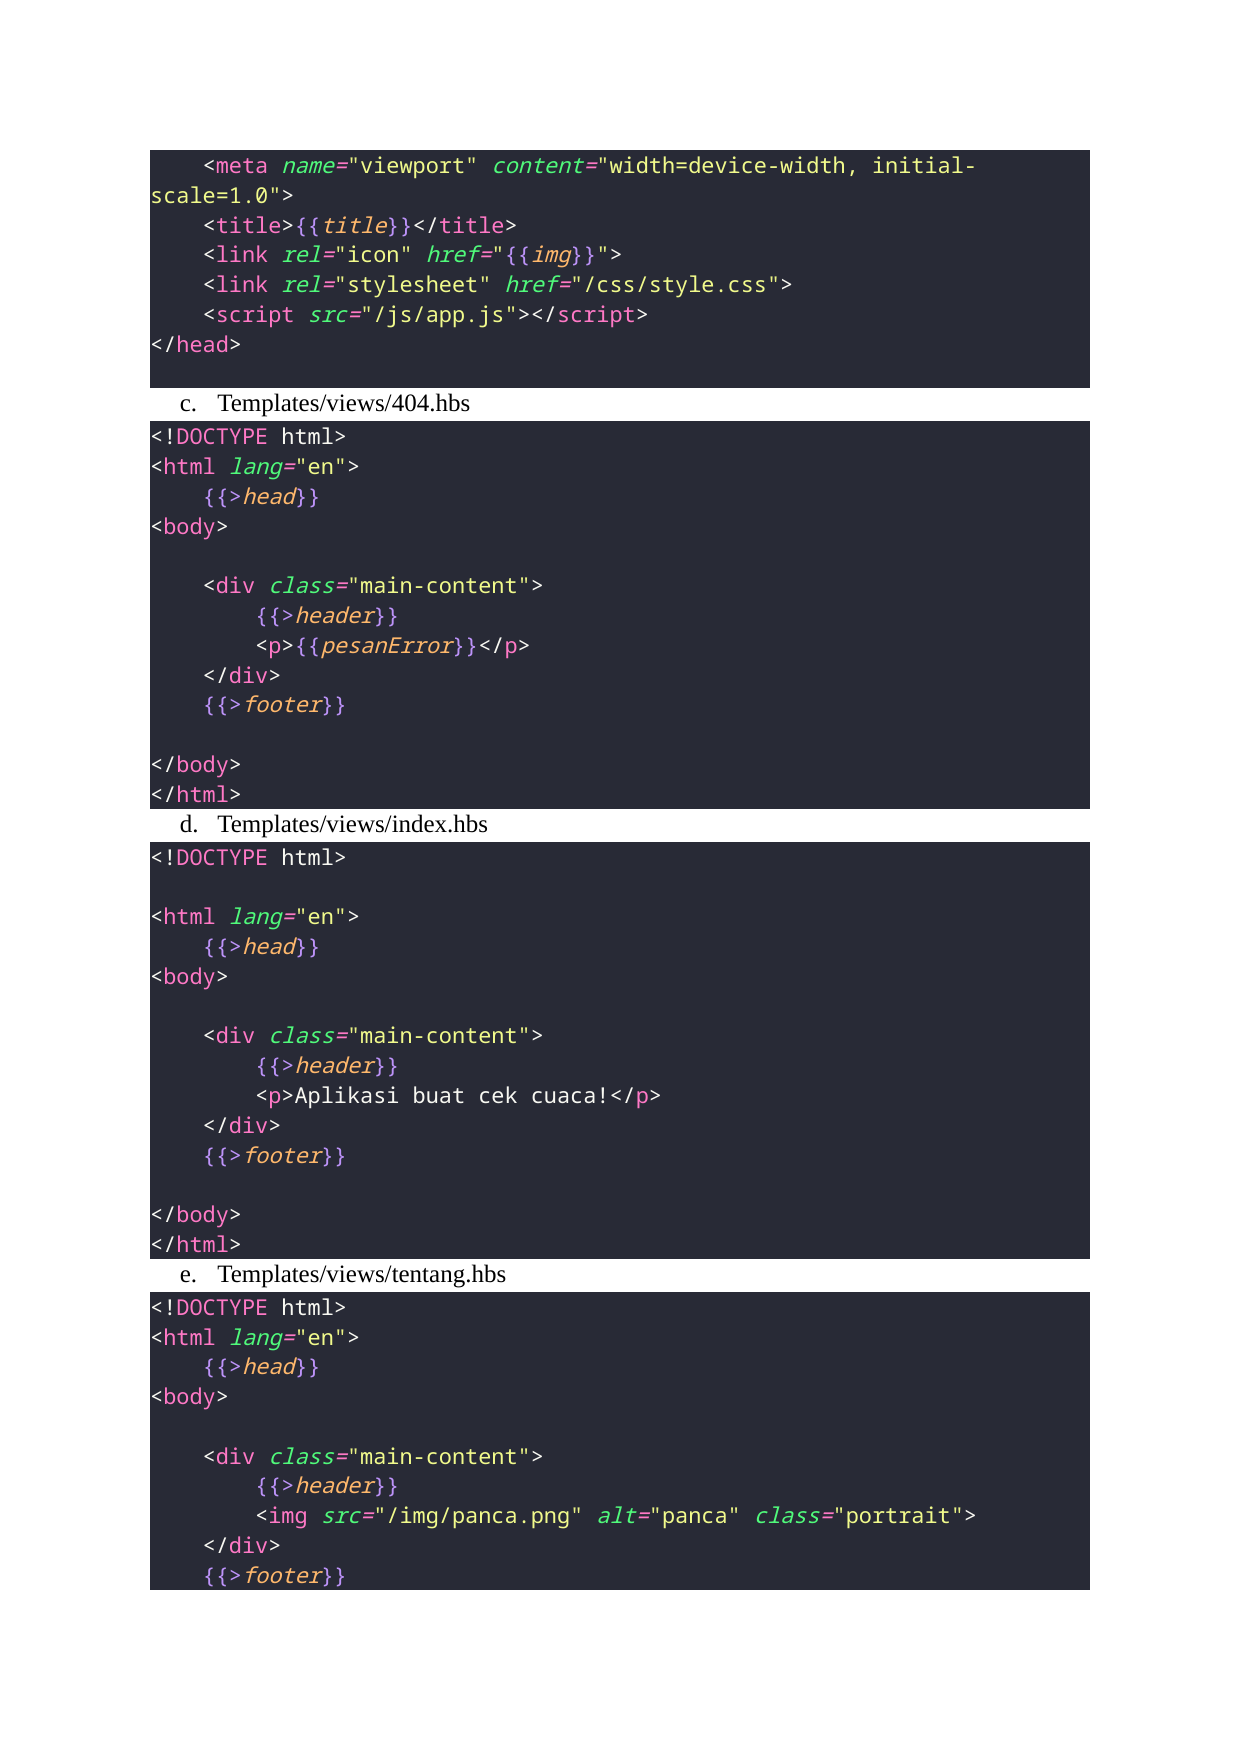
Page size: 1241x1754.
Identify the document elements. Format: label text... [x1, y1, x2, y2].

text </div> [150, 1110, 1090, 1139]
text <div class="main-content"> [150, 1441, 1090, 1471]
text {{>header}} [150, 1050, 1090, 1080]
list Templates/views/tentang.hbs [179, 1259, 1090, 1287]
text <p>Aplikasi buat cek cuaca!</p> [150, 1080, 1090, 1110]
text <p>{{pesanError}}</p> [150, 630, 1090, 660]
text <body> [150, 961, 1090, 991]
text <!DOCTYPE html> [150, 421, 1090, 451]
text </html> [150, 1229, 1090, 1259]
text </html> [150, 779, 1090, 809]
text <html lang="en"> [150, 901, 1090, 931]
text <script src="/js/app.js"></script> [150, 299, 1090, 329]
text <meta name="viewport" content="width=device-width, initial-scale=1.0"> [150, 150, 1090, 209]
text {{>footer}} [150, 689, 1090, 719]
text {{>head}} [150, 1351, 1090, 1381]
text </body> [150, 749, 1090, 779]
text {{>header}} [150, 600, 1090, 630]
text </div> [150, 660, 1090, 689]
text <title>{{title}}</title> [150, 209, 1090, 239]
list Templates/views/404.hbs [179, 388, 1090, 417]
text </body> [150, 1199, 1090, 1229]
text {{>head}} [150, 481, 1090, 511]
text <!DOCTYPE html> [150, 842, 1090, 871]
text <html lang="en"> [150, 1322, 1090, 1351]
text {{>header}} [150, 1471, 1090, 1500]
text <div class="main-content"> [150, 570, 1090, 600]
text <!DOCTYPE html> [150, 1292, 1090, 1322]
text <body> [150, 511, 1090, 541]
text <div class="main-content"> [150, 1020, 1090, 1050]
text <link rel="icon" href="{{img}}"> [150, 239, 1090, 269]
text {{>footer}} [150, 1560, 1090, 1590]
text </head> [150, 329, 1090, 358]
text <img src="/img/panca.png" alt="panca" class="portrait"> [150, 1500, 1090, 1530]
text {{>head}} [150, 931, 1090, 961]
text {{>footer}} [150, 1139, 1090, 1169]
text <html lang="en"> [150, 451, 1090, 481]
text <link rel="stylesheet" href="/css/style.css"> [150, 269, 1090, 299]
list Templates/views/index.hbs [179, 809, 1090, 837]
text </div> [150, 1530, 1090, 1560]
text <body> [150, 1381, 1090, 1411]
